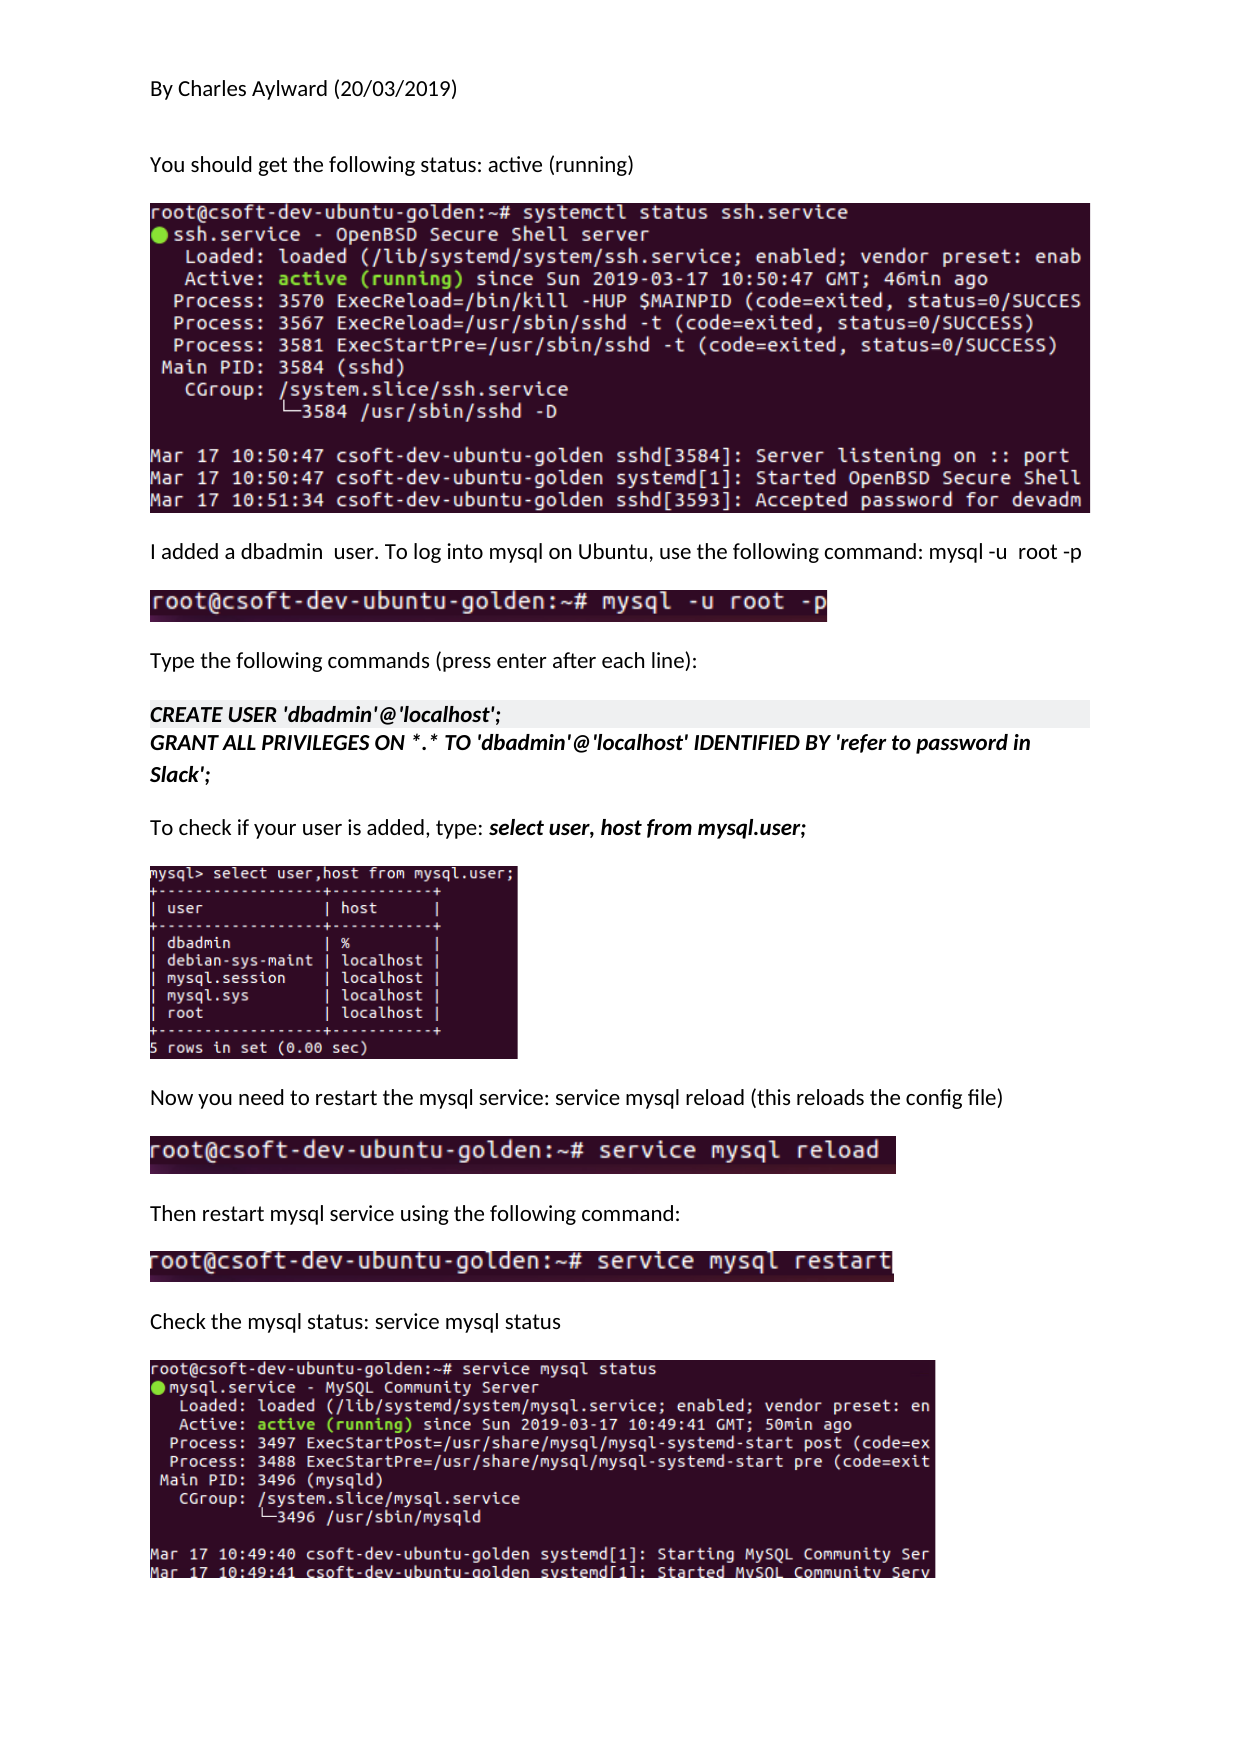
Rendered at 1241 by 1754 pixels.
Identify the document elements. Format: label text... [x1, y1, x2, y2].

picture [150, 1251, 894, 1282]
picture [150, 1360, 936, 1578]
text I added a dbadmin user. To log into mysql on Ubuntu, use the following command: mysql -u root -p [150, 537, 1090, 565]
text Then restart mysql service using the following command: [150, 1199, 1090, 1227]
text GRANT ALL PRIVILEGES ON *.* TO 'dbadmin'@'localhost' IDENTIFIED BY 'refer to password in Slack'; [150, 728, 1090, 788]
text Now you need to restart the mysql service: service mysql reload (this reloads the config file) [150, 1083, 1090, 1111]
text CREATE USER 'dbadmin'@'localhost'; [150, 700, 1090, 728]
text To check if your user is added, type: select user, host from mysql.user; [150, 813, 1090, 841]
picture [150, 866, 518, 1059]
picture [150, 590, 828, 622]
picture [150, 203, 1091, 513]
text Check the mysql status: service mysql status [150, 1307, 1090, 1335]
text Type the following commands (press enter after each line): [150, 647, 1090, 675]
text You should get the following status: active (running) [150, 150, 1090, 178]
picture [150, 1136, 896, 1174]
